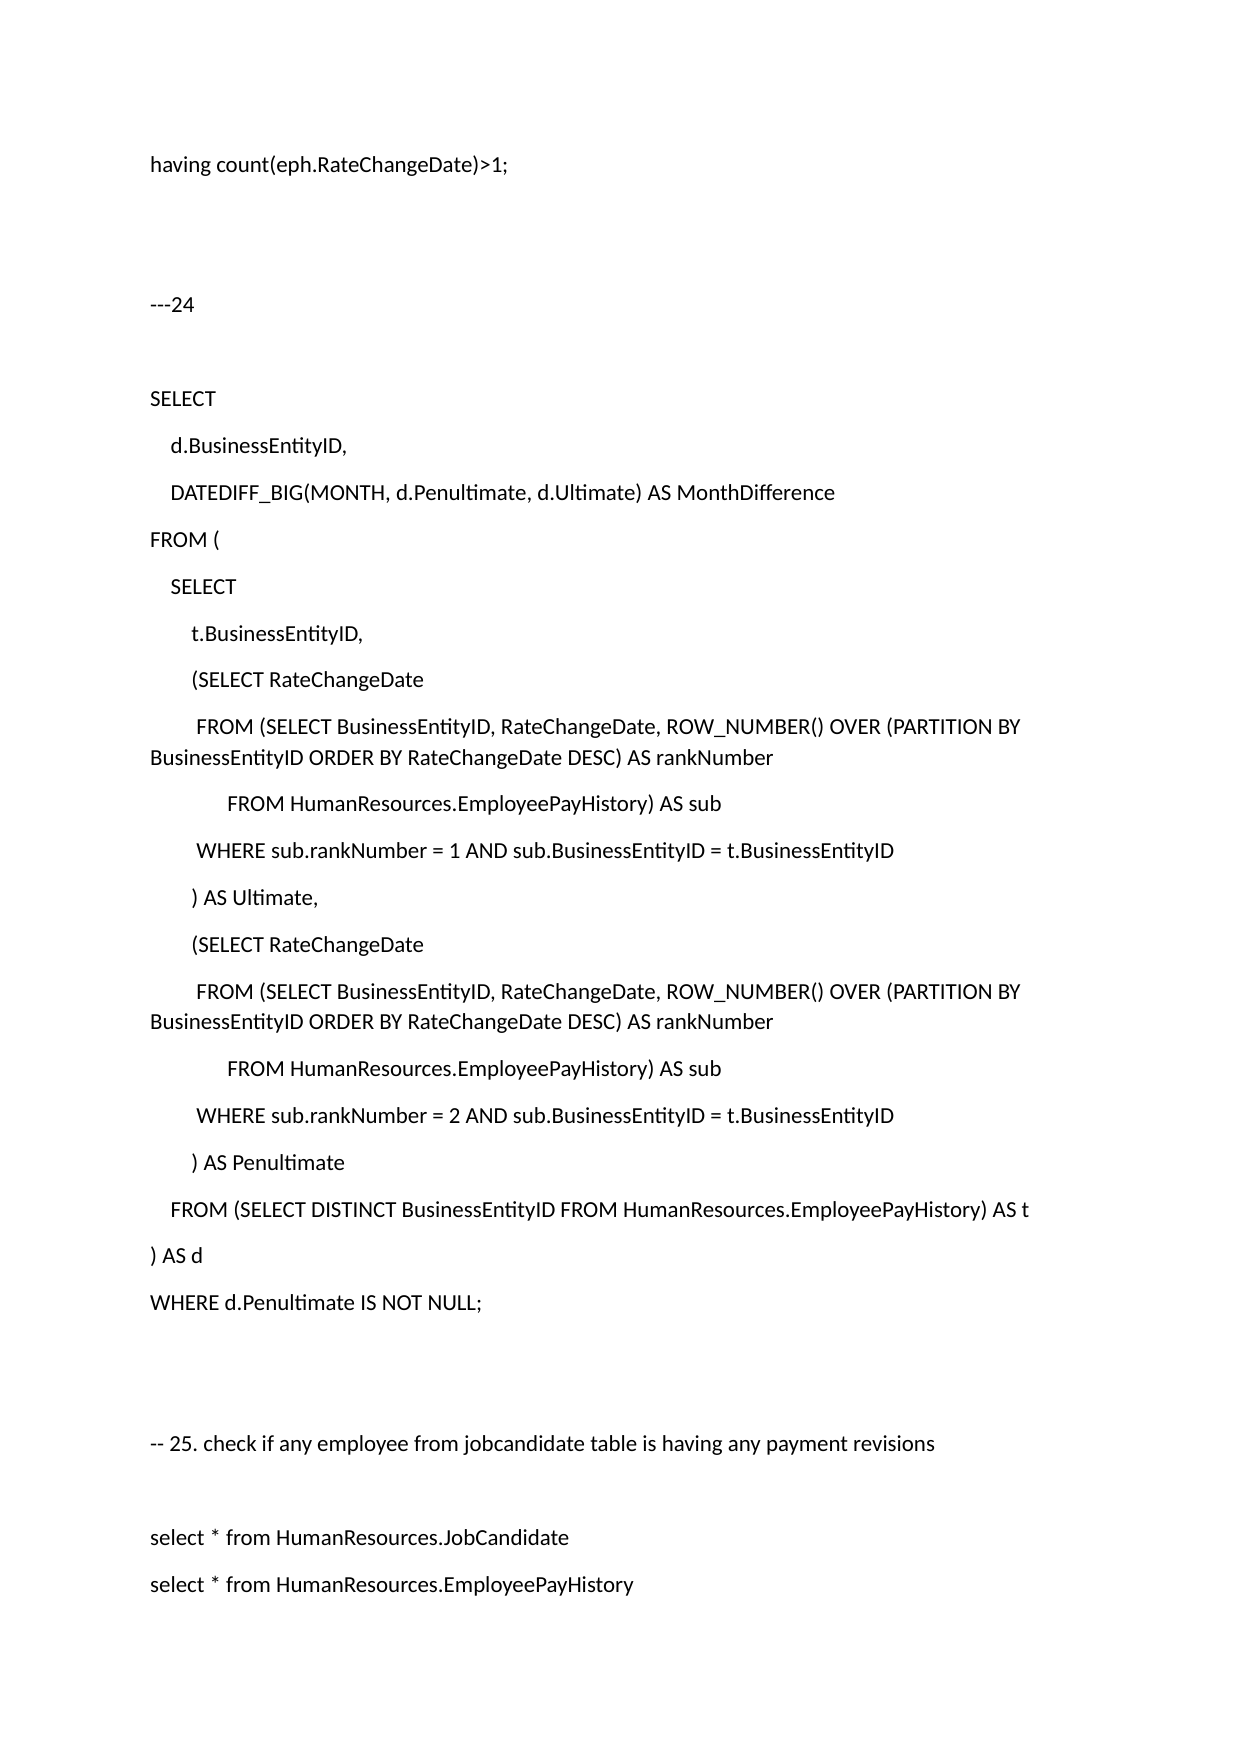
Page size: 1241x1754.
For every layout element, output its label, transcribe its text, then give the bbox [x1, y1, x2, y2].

text -- 25. check if any employee from jobcandidate table is having any payment revisions [150, 1429, 1090, 1457]
text d.BusinessEntityID, [150, 431, 1090, 459]
text having count(eph.RateChangeDate)>1; [150, 150, 1090, 178]
text SELECT [150, 572, 1090, 600]
text WHERE sub.rankNumber = 2 AND sub.BusinessEntityID = t.BusinessEntityID [150, 1101, 1090, 1129]
text ---24 [150, 291, 1090, 319]
text FROM ( [150, 525, 1090, 553]
text FROM HumanResources.EmployeePayHistory) AS sub [150, 789, 1090, 818]
text ) AS Penultimate [150, 1148, 1090, 1176]
text t.BusinessEntityID, [150, 619, 1090, 647]
text FROM (SELECT BusinessEntityID, RateChangeDate, ROW_NUMBER() OVER (PARTITION BY BusinessEntityID ORDER BY RateChangeDate DESC) AS rankNumber [150, 712, 1090, 771]
text ) AS d [150, 1242, 1090, 1270]
text DATEDIFF_BIG(MONTH, d.Penultimate, d.Ultimate) AS MonthDifference [150, 478, 1090, 506]
text WHERE sub.rankNumber = 1 AND sub.BusinessEntityID = t.BusinessEntityID [150, 836, 1090, 864]
text select * from HumanResources.JobCandidate [150, 1523, 1090, 1551]
text WHERE d.Penultimate IS NOT NULL; [150, 1288, 1090, 1317]
text select * from HumanResources.EmployeePayHistory [150, 1570, 1090, 1598]
text ) AS Ultimate, [150, 883, 1090, 911]
text (SELECT RateChangeDate [150, 666, 1090, 694]
text SELECT [150, 384, 1090, 412]
text FROM (SELECT DISTINCT BusinessEntityID FROM HumanResources.EmployeePayHistory) AS t [150, 1195, 1090, 1223]
text (SELECT RateChangeDate [150, 930, 1090, 958]
text FROM (SELECT BusinessEntityID, RateChangeDate, ROW_NUMBER() OVER (PARTITION BY BusinessEntityID ORDER BY RateChangeDate DESC) AS rankNumber [150, 977, 1090, 1035]
text FROM HumanResources.EmployeePayHistory) AS sub [150, 1054, 1090, 1082]
